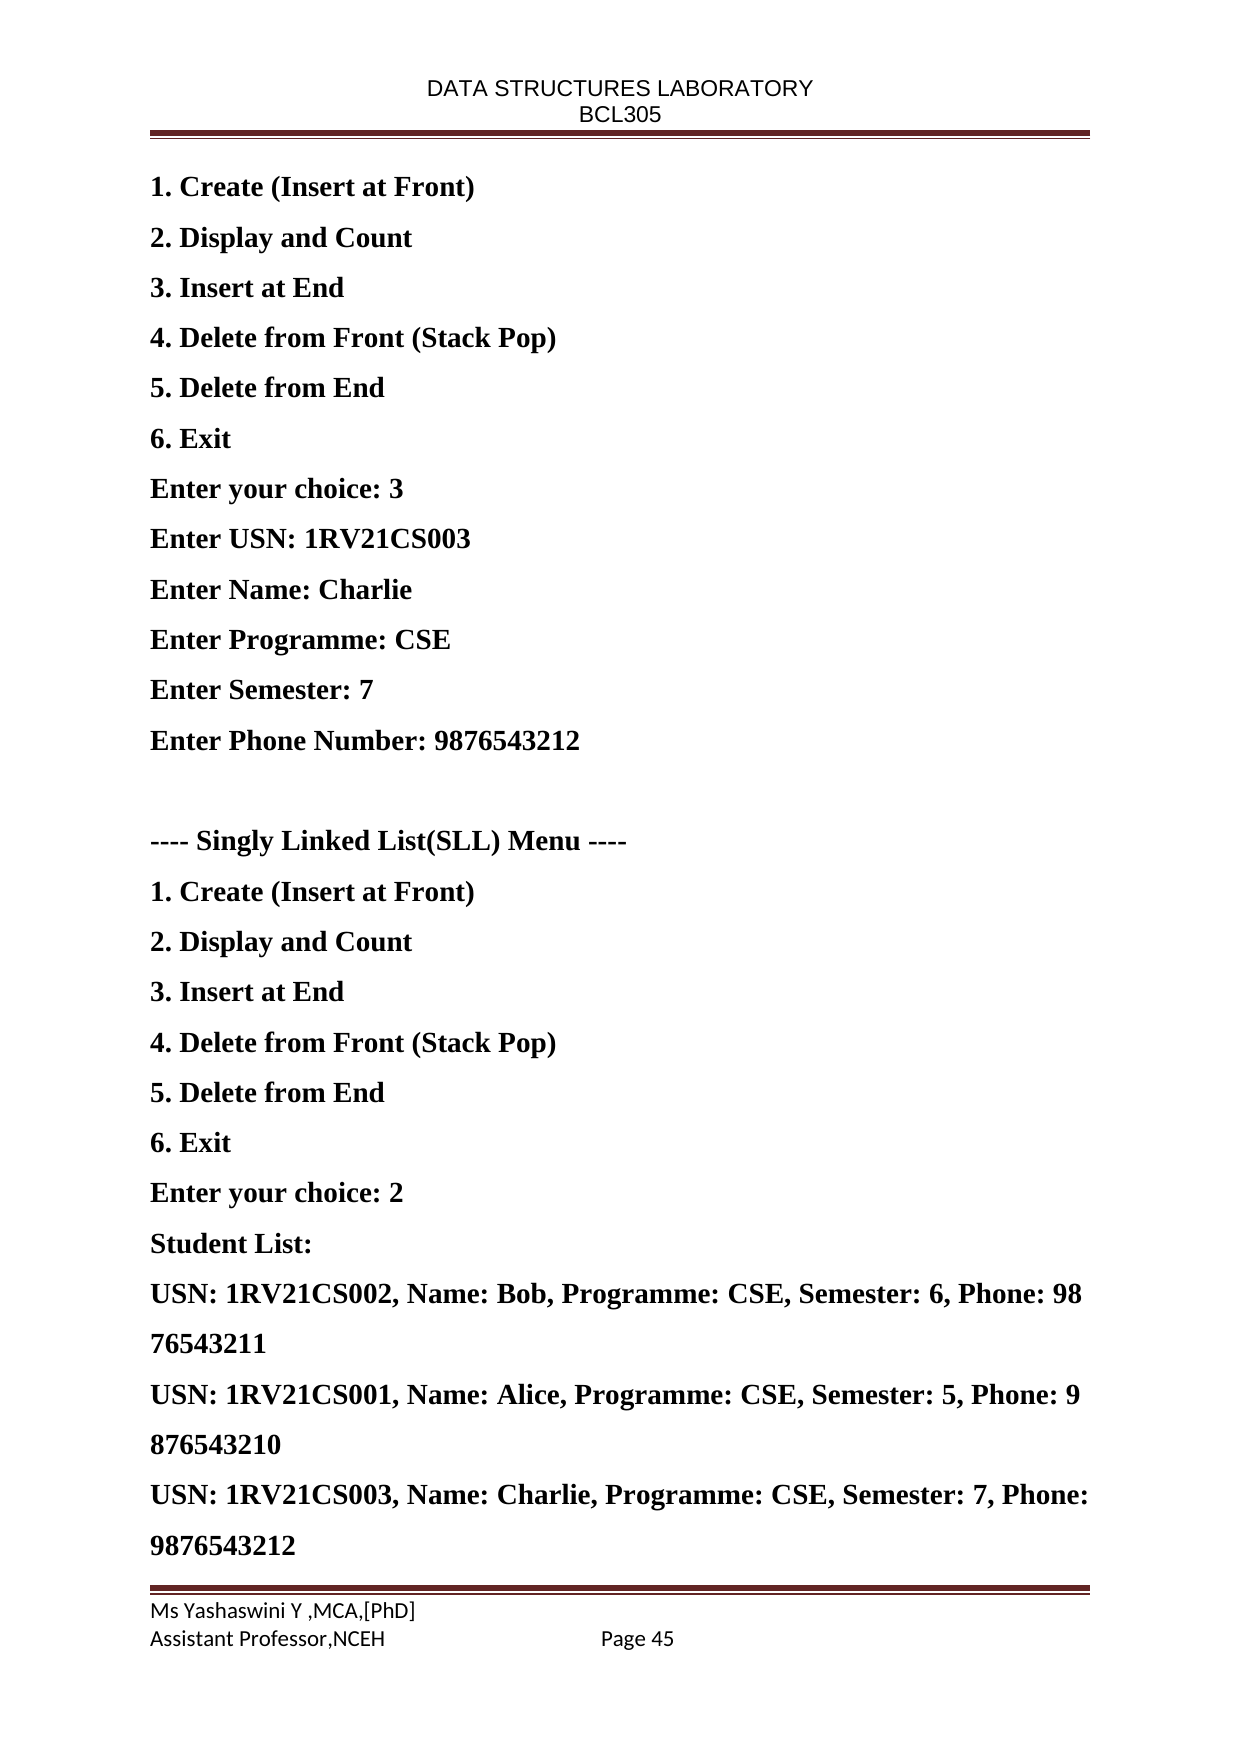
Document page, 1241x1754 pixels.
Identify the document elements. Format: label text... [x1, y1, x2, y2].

text 6. Exit [150, 421, 1090, 454]
text 5. Delete from End [150, 1075, 1090, 1108]
text 4. Delete from Front (Stack Pop) [150, 1025, 1090, 1058]
text Enter your choice: 2 [150, 1176, 1090, 1209]
text 2. Display and Count [150, 924, 1090, 958]
text Enter Name: Charlie [150, 572, 1090, 605]
text 3. Insert at End [150, 270, 1090, 303]
text USN: 1RV21CS003, Name: Charlie, Programme: CSE, Semester: 7, Phone: 9876543212 [150, 1477, 1090, 1561]
text 6. Exit [150, 1125, 1090, 1159]
text USN: 1RV21CS001, Name: Alice, Programme: CSE, Semester: 5, Phone: 9876543210 [150, 1377, 1090, 1461]
text 5. Delete from End [150, 371, 1090, 404]
text 4. Delete from Front (Stack Pop) [150, 320, 1090, 354]
text 1. Create (Insert at Front) [150, 169, 1090, 203]
text ---- Singly Linked List(SLL) Menu ---- [150, 823, 1090, 857]
text Student List: [150, 1226, 1090, 1259]
text 3. Insert at End [150, 974, 1090, 1008]
text 1. Create (Insert at Front) [150, 874, 1090, 907]
text Enter Programme: CSE [150, 622, 1090, 656]
text Enter Semester: 7 [150, 672, 1090, 706]
text 2. Display and Count [150, 220, 1090, 253]
text Enter your choice: 3 [150, 471, 1090, 505]
text Enter USN: 1RV21CS003 [150, 522, 1090, 555]
text Enter Phone Number: 9876543212 [150, 723, 1090, 756]
text USN: 1RV21CS002, Name: Bob, Programme: CSE, Semester: 6, Phone: 9876543211 [150, 1276, 1090, 1360]
